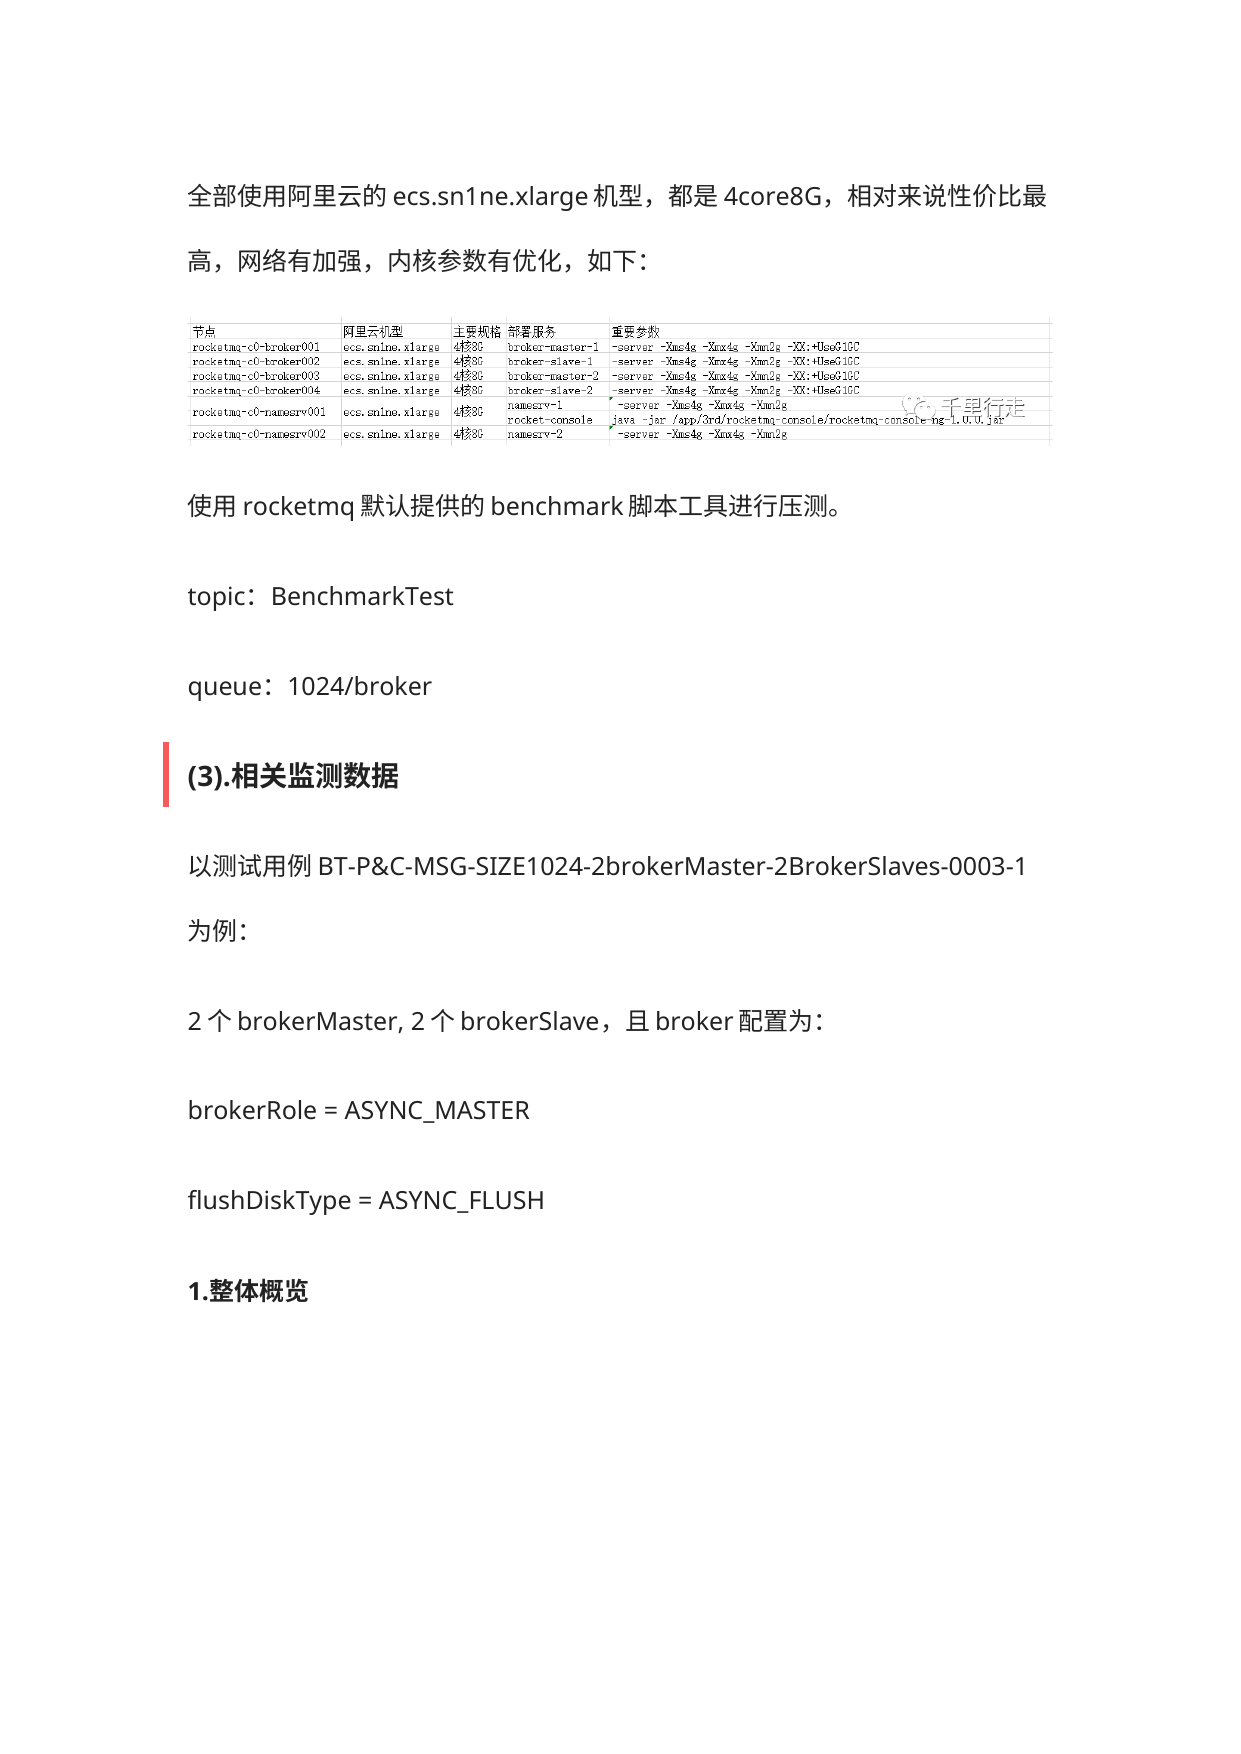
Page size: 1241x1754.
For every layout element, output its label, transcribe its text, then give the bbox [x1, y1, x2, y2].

text 全部使用阿里云的ecs.sn1ne.xlarge机型，都是4core8G，相对来说性价比最高，网络有加强，内核参数有优化，如下： [187, 162, 1053, 292]
text 1.整体概览 [187, 1257, 1053, 1322]
text topic：BenchmarkTest [187, 562, 1053, 627]
text brokerRole = ASYNC_MASTER [187, 1077, 1053, 1142]
picture [187, 317, 1053, 446]
text 2个brokerMaster, 2个brokerSlave，且broker配置为： [187, 987, 1053, 1052]
text 以测试用例BT-P&C-MSG-SIZE1024-2brokerMaster-2BrokerSlaves-0003-1为例： [187, 832, 1053, 962]
text queue：1024/broker [187, 652, 1053, 717]
text flushDiskType = ASYNC_FLUSH [187, 1167, 1053, 1232]
text 使用rocketmq默认提供的benchmark脚本工具进行压测。 [187, 472, 1053, 537]
text (3).相关监测数据 [169, 742, 1053, 807]
